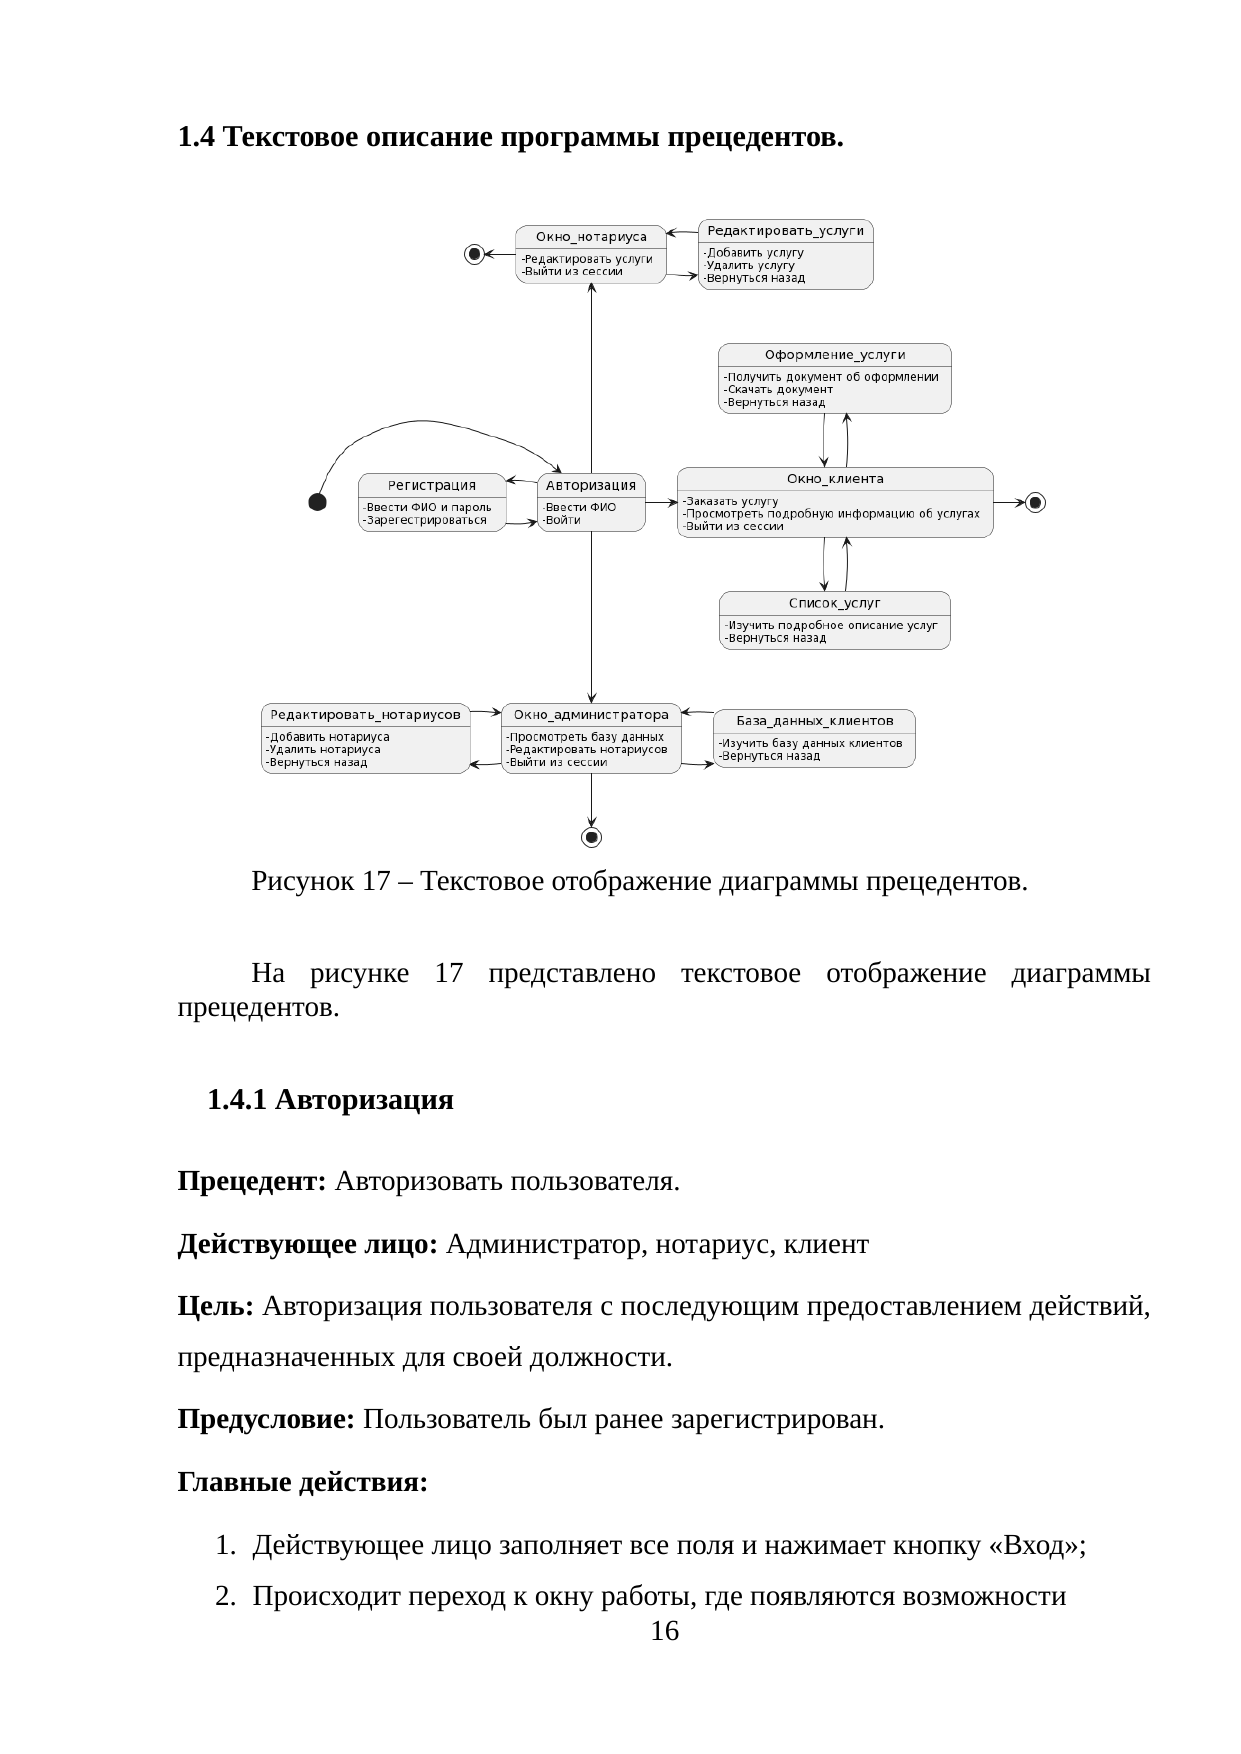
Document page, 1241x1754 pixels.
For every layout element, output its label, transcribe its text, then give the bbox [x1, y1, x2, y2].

subtitle 1.4 Текстовое описание программы прецедентов. [177, 118, 1152, 153]
text Главные действия: [177, 1464, 1152, 1498]
subtitle 1.4.1 Авторизация [177, 1081, 1152, 1116]
text Предусловие: Пользователь был ранее зарегистрирован. [177, 1402, 1152, 1435]
text Прецедент: Авторизовать пользователя. [177, 1163, 1152, 1196]
text Действующее лицо: Администратор, нотариус, клиент [177, 1226, 1152, 1259]
list Действующее лицо заполняет все поля и нажимает кнопку «Вход»; [215, 1527, 1152, 1561]
text Цель: Авторизация пользователя с последующим предоставлением действий, предназначенных для своей должности. [177, 1288, 1152, 1372]
text Рисунок 17 – Текстовое отображение диаграммы прецедентов. [177, 863, 1152, 897]
text На рисунке 17 представлено текстовое отображение диаграммы прецедентов. [177, 955, 1152, 1022]
list Происходит переход к окну работы, где появляются возможности [215, 1578, 1152, 1611]
